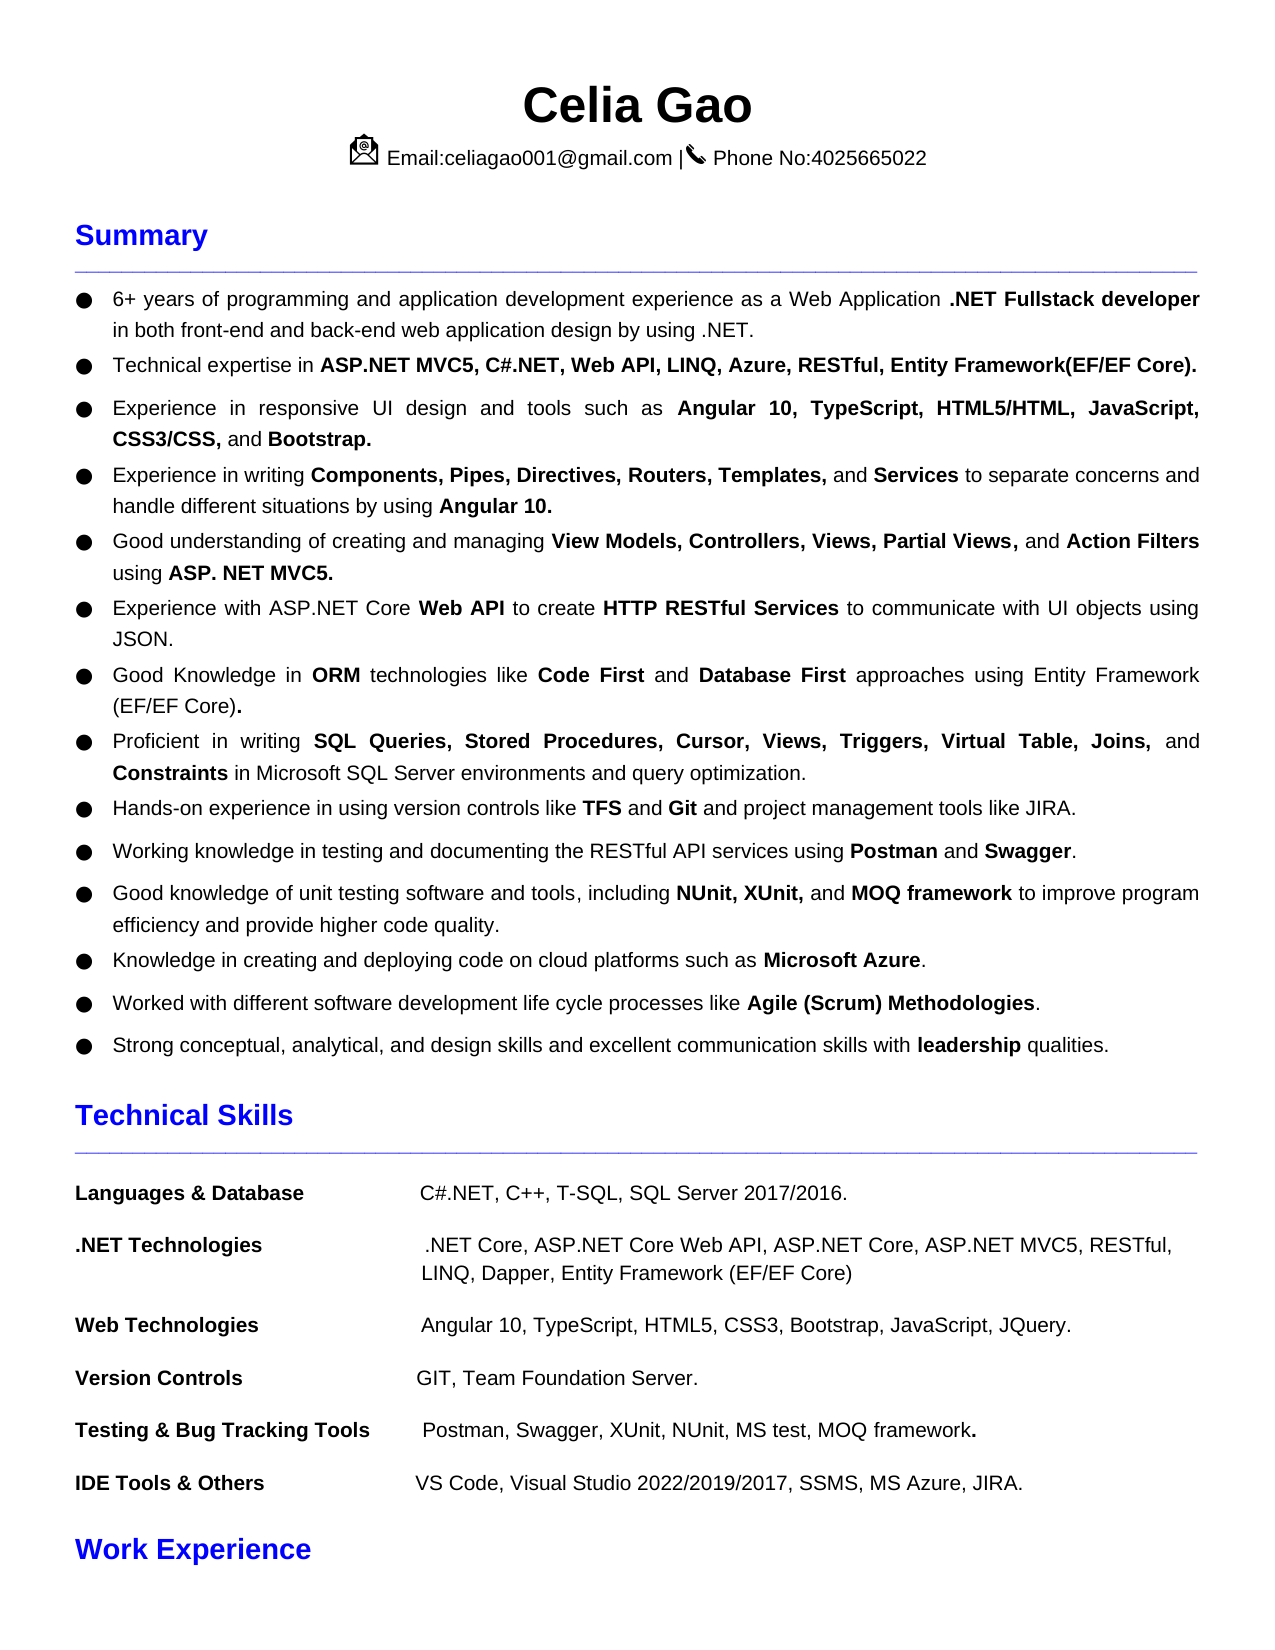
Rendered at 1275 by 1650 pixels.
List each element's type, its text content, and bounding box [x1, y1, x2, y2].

list 6+ years of programming and application development experience as a Web Application .NET Fullstack developer in both front-end and back-end web application design by using .NET. [75, 275, 1200, 342]
text _________________________________________________________________________________________________ [75, 1132, 1200, 1156]
list Good understanding of creating and managing View Models, Controllers, Views, Partial Views, and Action Filters using ASP. NET MVC5. [75, 518, 1200, 584]
text Work Experience [75, 1532, 1200, 1565]
text Languages & Database C#.NET, C++, T-SQL, SQL Server 2017/2016. [75, 1181, 1200, 1205]
list Technical expertise in ASP.NET MVC5, C#.NET, Web API, LINQ, Azure, RESTful, Entity Framework(EF/EF Core). [75, 342, 1200, 384]
text Email:celiagao001@gmail.com | Phone No:4025665022 [75, 132, 1200, 170]
list Strong conceptual, analytical, and design skills and excellent communication skills with leadership qualities. [75, 1022, 1200, 1065]
picture [347, 132, 381, 166]
text IDE Tools & Others VS Code, Visual Studio 2022/2019/2017, SSMS, MS Azure, JIRA. [75, 1471, 1200, 1495]
list Proficient in writing SQL Queries, Stored Procedures, Cursor, Views, Triggers, Virtual Table, Joins, and Constraints in Microsoft SQL Server environments and query optimization. [75, 718, 1200, 784]
list Worked with different software development life cycle processes like Agile (Scrum) Methodologies. [75, 979, 1200, 1022]
text Version Controls GIT, Team Foundation Server. [75, 1366, 1200, 1390]
text Celia Gao [75, 75, 1200, 132]
list Experience in writing Components, Pipes, Directives, Routers, Templates, and Services to separate concerns and handle different situations by using Angular 10. [75, 451, 1200, 518]
list Hands-on experience in using version controls like TFS and Git and project management tools like JIRA. [75, 784, 1200, 827]
text Technical Skills [75, 1098, 1200, 1132]
list Knowledge in creating and deploying code on cloud platforms such as Microsoft Azure. [75, 937, 1200, 979]
text _________________________________________________________________________________________________ [75, 251, 1200, 275]
list Good knowledge of unit testing software and tools, including NUnit, XUnit, and MOQ framework to improve program efficiency and provide higher code quality. [75, 870, 1200, 937]
list Experience in responsive UI design and tools such as Angular 10, TypeScript, HTML5/HTML, JavaScript, CSS3/CSS, and Bootstrap. [75, 384, 1200, 451]
list Experience with ASP.NET Core Web API to create HTTP RESTful Services to communicate with UI objects using JSON. [75, 584, 1200, 651]
text Testing & Bug Tracking Tools Postman, Swagger, XUnit, NUnit, MS test, MOQ framework. [75, 1418, 1200, 1442]
list Good Knowledge in ORM technologies like Code First and Database First approaches using Entity Framework (EF/EF Core). [75, 651, 1200, 718]
picture [684, 142, 708, 166]
list Working knowledge in testing and documenting the RESTful API services using Postman and Swagger. [75, 827, 1200, 870]
text Summary [75, 218, 1200, 251]
text .NET Technologies .NET Core, ASP.NET Core Web API, ASP.NET Core, ASP.NET MVC5, RESTful, LINQ, Dapper, Entity Framework (EF/EF Core) [75, 1233, 1200, 1285]
text Web Technologies Angular 10, TypeScript, HTML5, CSS3, Bootstrap, JavaScript, JQuery. [75, 1313, 1200, 1337]
